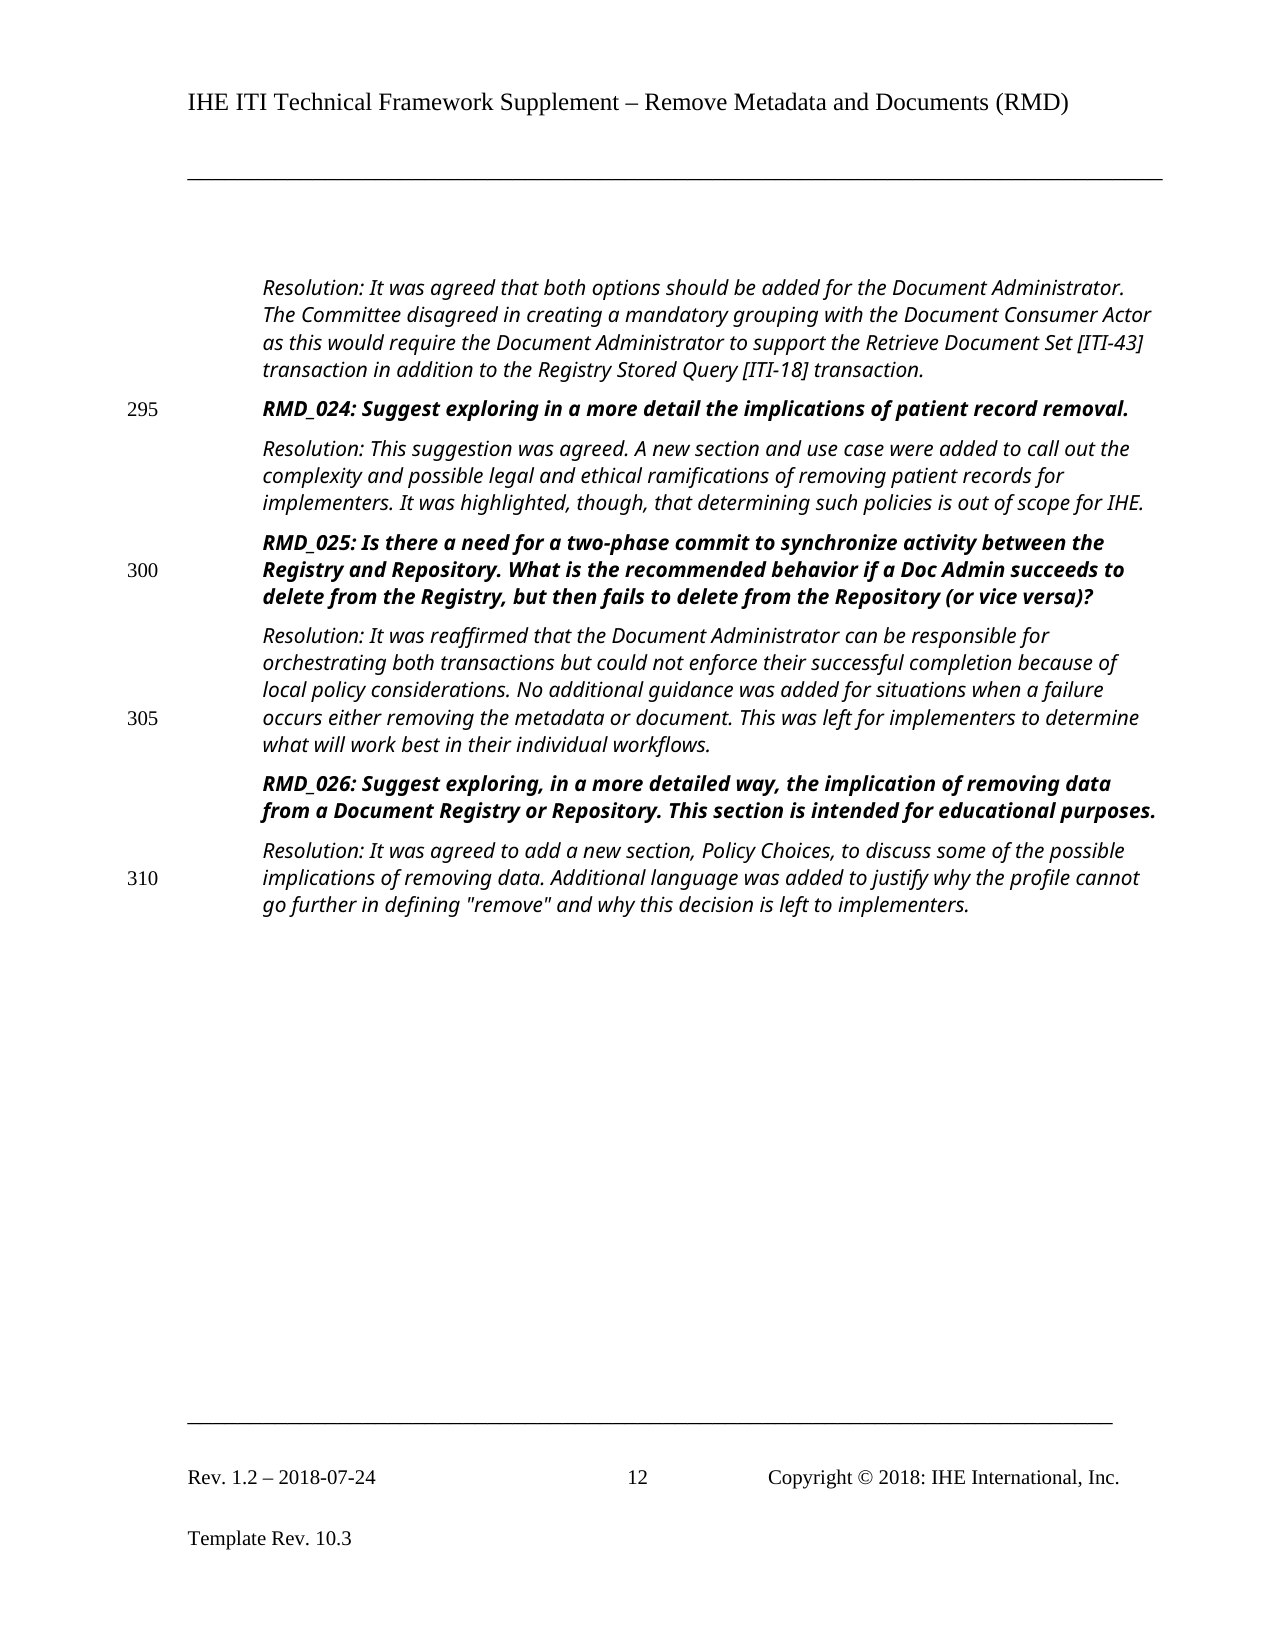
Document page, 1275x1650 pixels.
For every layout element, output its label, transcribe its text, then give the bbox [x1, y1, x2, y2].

text Resolution: It was reaffirmed that the Document Administrator can be responsible for orchestrating both transactions but could not enforce their successful completion because of local policy considerations. No additional guidance was added for situations when a failure occurs either removing the metadata or document. This was left for implementers to determine what will work best in their individual workflows. [262, 622, 1162, 757]
text RMD_025: Is there a need for a two-phase commit to synchronize activity between the Registry and Repository. What is the recommended behavior if a Doc Admin succeeds to delete from the Registry, but then fails to delete from the Repository (or vice versa)? [262, 528, 1162, 609]
text Resolution: It was agreed to add a new section, Policy Choices, to discuss some of the possible implications of removing data. Additional language was added to justify why the profile cannot go further in defining "remove" and why this decision is left to implementers. [262, 837, 1162, 918]
text RMD_026: Suggest exploring, in a more detailed way, the implication of removing data from a Document Registry or Repository. This section is intended for educational purposes. [262, 770, 1162, 824]
text RMD_024: Suggest exploring in a more detail the implications of patient record removal. [262, 395, 1162, 422]
text Resolution: This suggestion was agreed. A new section and use case were added to call out the complexity and possible legal and ethical ramifications of removing patient records for implementers. It was highlighted, though, that determining such policies is out of scope for IHE. [262, 434, 1162, 516]
text Resolution: It was agreed that both options should be added for the Document Administrator. The Committee disagreed in creating a mandatory grouping with the Document Consumer Actor as this would require the Document Administrator to support the Retrieve Document Set [ITI-43] transaction in addition to the Registry Stored Query [ITI-18] transaction. [262, 274, 1162, 382]
